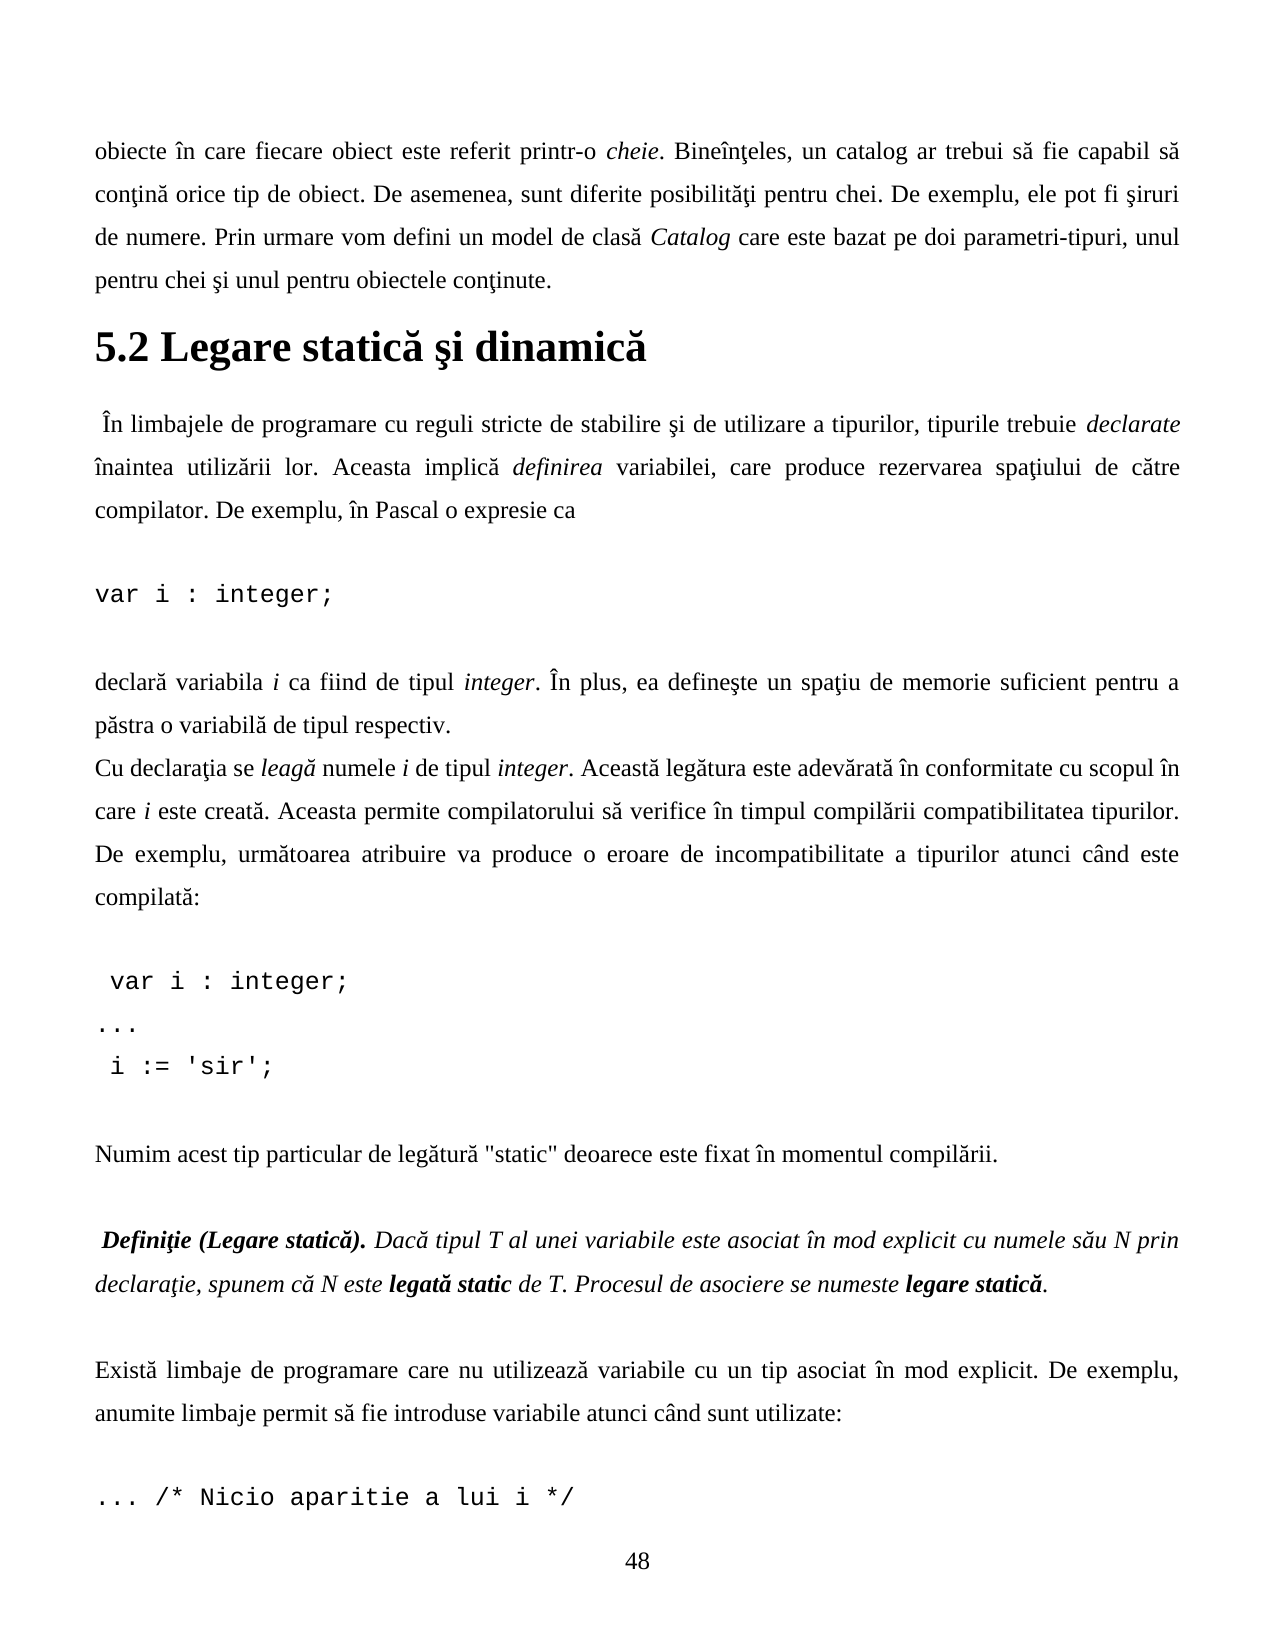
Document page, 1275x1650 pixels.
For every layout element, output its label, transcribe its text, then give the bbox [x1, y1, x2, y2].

text Cu declaraţia se leagă numele i de tipul integer. Această legătura este adevărată în conformitate cu scopul în care i este creată. Aceasta permite compilatorului să verifice în timpul compilării compatibilitatea tipurilor. De exemplu, următoarea atribuire va produce o eroare de incompatibilitate a tipurilor atunci când este compilată: [94, 753, 1181, 911]
text Definiţie (Legare statică). Dacă tipul T al unei variabile este asociat în mod explicit cu numele său N prin declaraţie, spunem că N este legată static de T. Procesul de asociere se numeste legare statică. [94, 1226, 1181, 1297]
text 5.2 Legare statică şi dinamică [94, 321, 1181, 371]
text declară variabila i ca fiind de tipul integer. În plus, ea defineşte un spaţiu de memorie suficient pentru a păstra o variabilă de tipul respectiv. [94, 667, 1181, 739]
text var i : integer; [94, 969, 1181, 997]
text ... /* Nicio aparitie a lui i */ [94, 1484, 1181, 1513]
text ... [94, 1011, 1181, 1039]
text În limbajele de programare cu reguli stricte de stabilire şi de utilizare a tipurilor, tipurile trebuie declarate înaintea utilizării lor. Aceasta implică definirea variabilei, care produce rezervarea spaţiului de către compilator. De exemplu, în Pascal o expresie ca [94, 409, 1181, 524]
text Există limbaje de programare care nu utilizează variabile cu un tip asociat în mod explicit. De exemplu, anumite limbaje permit să fie introduse variabile atunci când sunt utilizate: [94, 1355, 1181, 1427]
text Numim acest tip particular de legătură "static" deoarece este fixat în momentul compilării. [94, 1139, 1181, 1168]
text var i : integer; [94, 581, 1181, 609]
text i := 'sir'; [94, 1054, 1181, 1082]
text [94, 136, 1181, 294]
